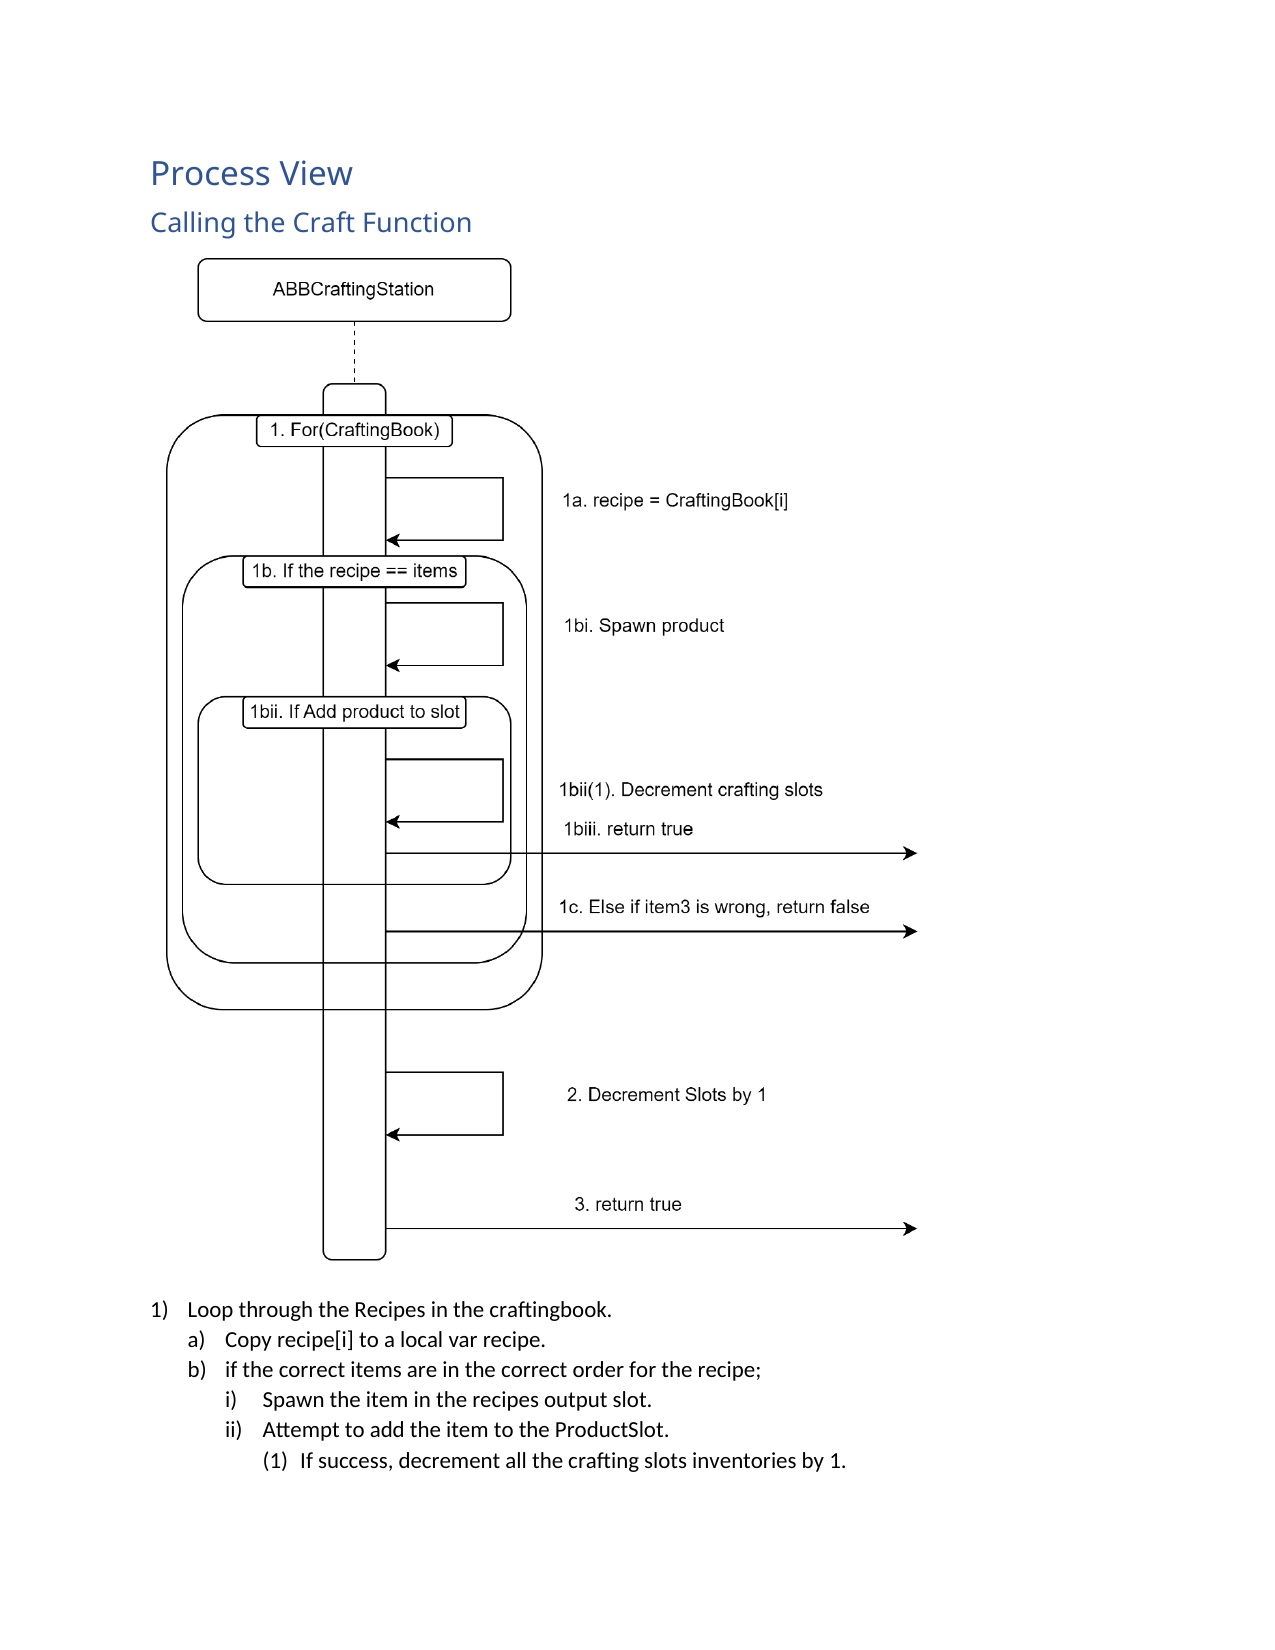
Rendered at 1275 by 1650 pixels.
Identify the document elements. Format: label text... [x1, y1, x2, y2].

list If success, decrement all the crafting slots inventories by 1. [262, 1446, 1125, 1474]
subtitle Calling the Craft Function [150, 203, 1125, 240]
list Copy recipe[i] to a local var recipe. [187, 1325, 1125, 1353]
list Spawn the item in the recipes output slot. [225, 1385, 1125, 1413]
picture [150, 242, 946, 1276]
list Attempt to add the item to the ProductSlot. [225, 1416, 1125, 1443]
list Loop through the Recipes in the craftingbook. [150, 1295, 1125, 1323]
subtitle Process View [150, 150, 1125, 195]
list if the correct items are in the correct order for the recipe; [187, 1355, 1125, 1383]
